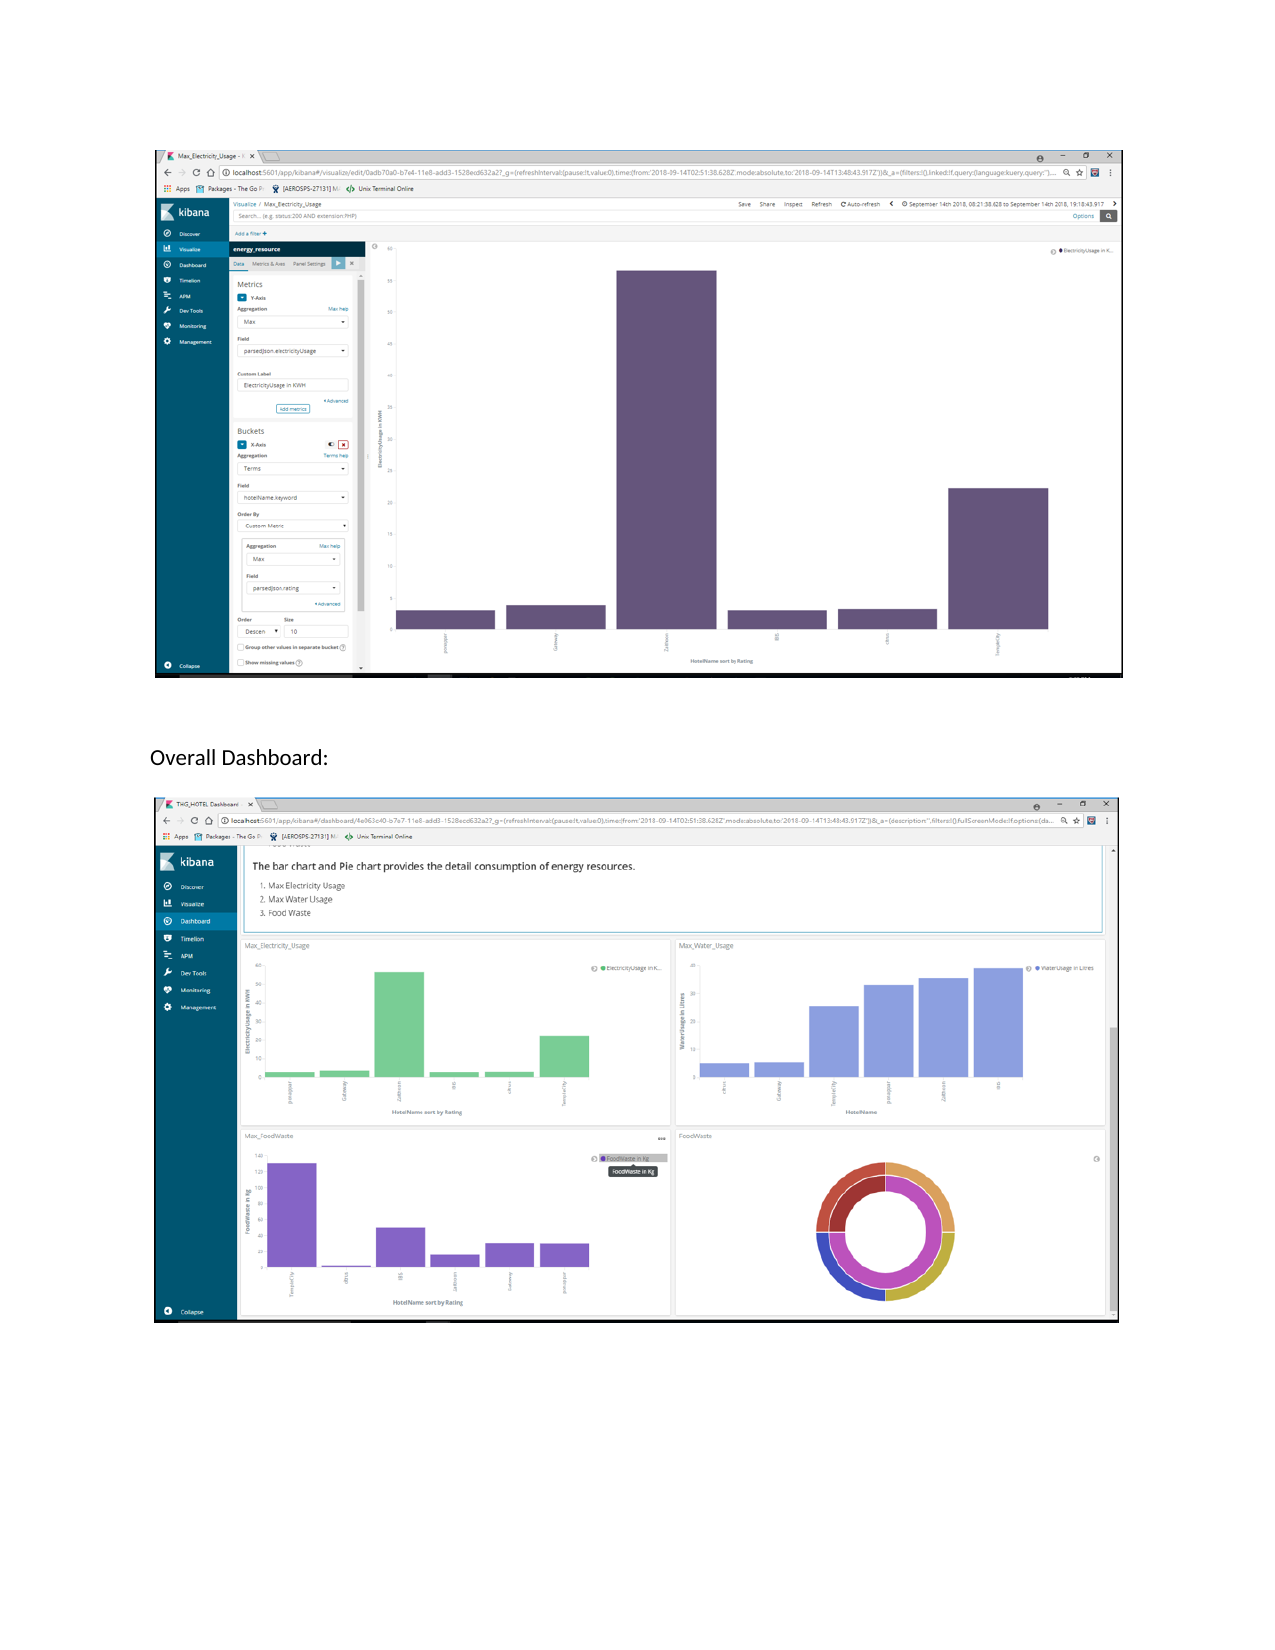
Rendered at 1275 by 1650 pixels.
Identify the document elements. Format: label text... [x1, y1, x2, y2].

picture [150, 150, 1125, 678]
text Overall Dashboard: [150, 743, 1125, 771]
picture [150, 790, 1125, 1323]
